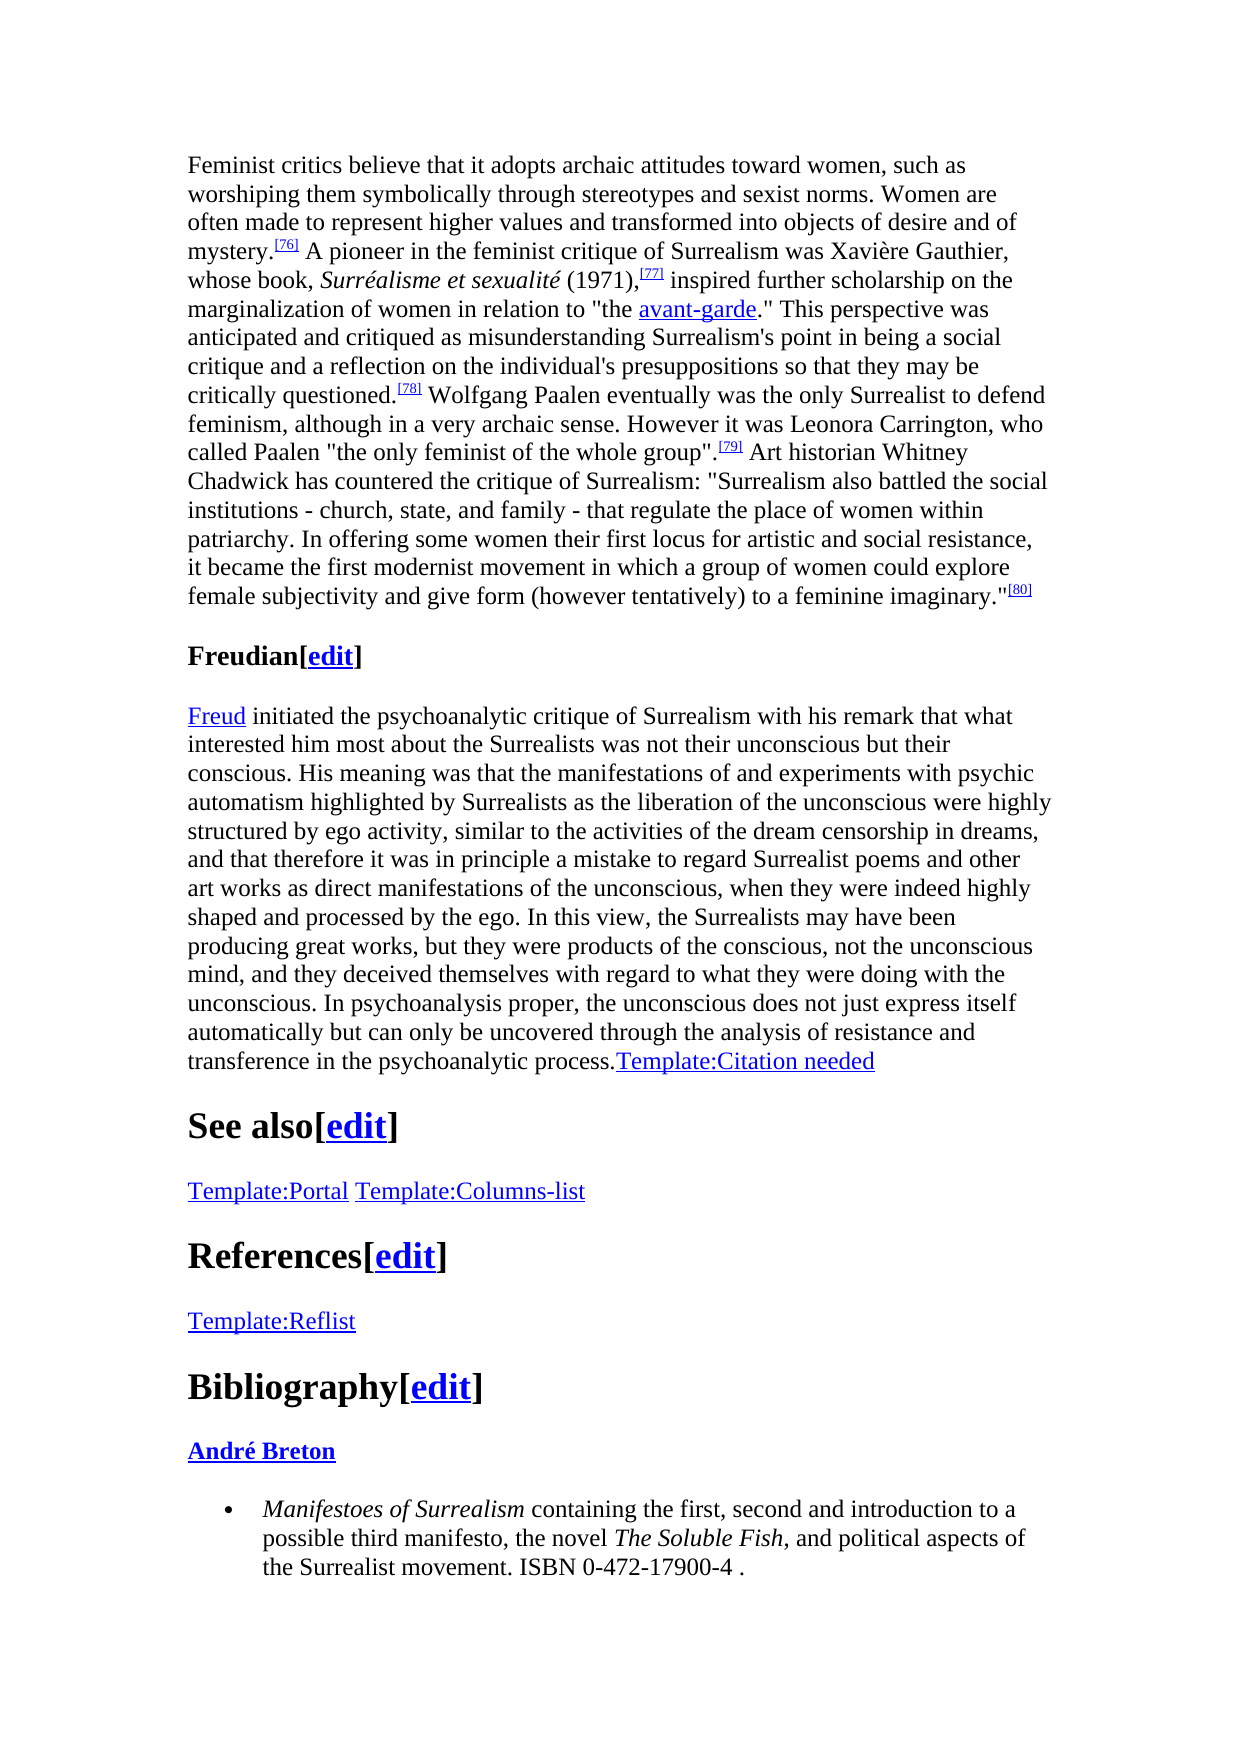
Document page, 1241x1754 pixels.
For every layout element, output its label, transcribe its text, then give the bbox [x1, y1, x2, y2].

subtitle References[edit] [187, 1234, 1053, 1277]
subtitle See also[edit] [187, 1104, 1053, 1147]
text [187, 150, 1053, 610]
subtitle Freudian[edit] [187, 639, 1053, 672]
subtitle Bibliography[edit] [187, 1364, 1053, 1407]
list Manifestoes of Surrealism containing the first, second and introduction to a possible third manifesto, the novel The Soluble Fish, and political aspects of the Surrealist movement. ISBN 0-472-17900-4 . [225, 1494, 1053, 1581]
text Freud initiated the psychoanalytic critique of Surrealism with his remark that what interested him most about the Surrealists was not their unconscious but their conscious. His meaning was that the manifestations of and experiments with psychic automatism highlighted by Surrealists as the liberation of the unconscious were highly structured by ego activity, similar to the activities of the dream censorship in dreams, and that therefore it was in principle a mistake to regard Surrealist poems and other art works as direct manifestations of the unconscious, when they were indeed highly shaped and processed by the ego. In this view, the Surrealists may have been producing great works, but they were products of the conscious, not the unconscious mind, and they deceived themselves with regard to what they were doing with the unconscious. In psychoanalysis proper, the unconscious does not just express itself automatically but can only be uncovered through the analysis of resistance and transference in the psychoanalytic process.Template:Citation needed [187, 701, 1053, 1074]
text Template:Portal Template:Columns-list [187, 1176, 1053, 1205]
text André Breton [187, 1436, 1053, 1465]
text Template:Reflist [187, 1306, 1053, 1335]
